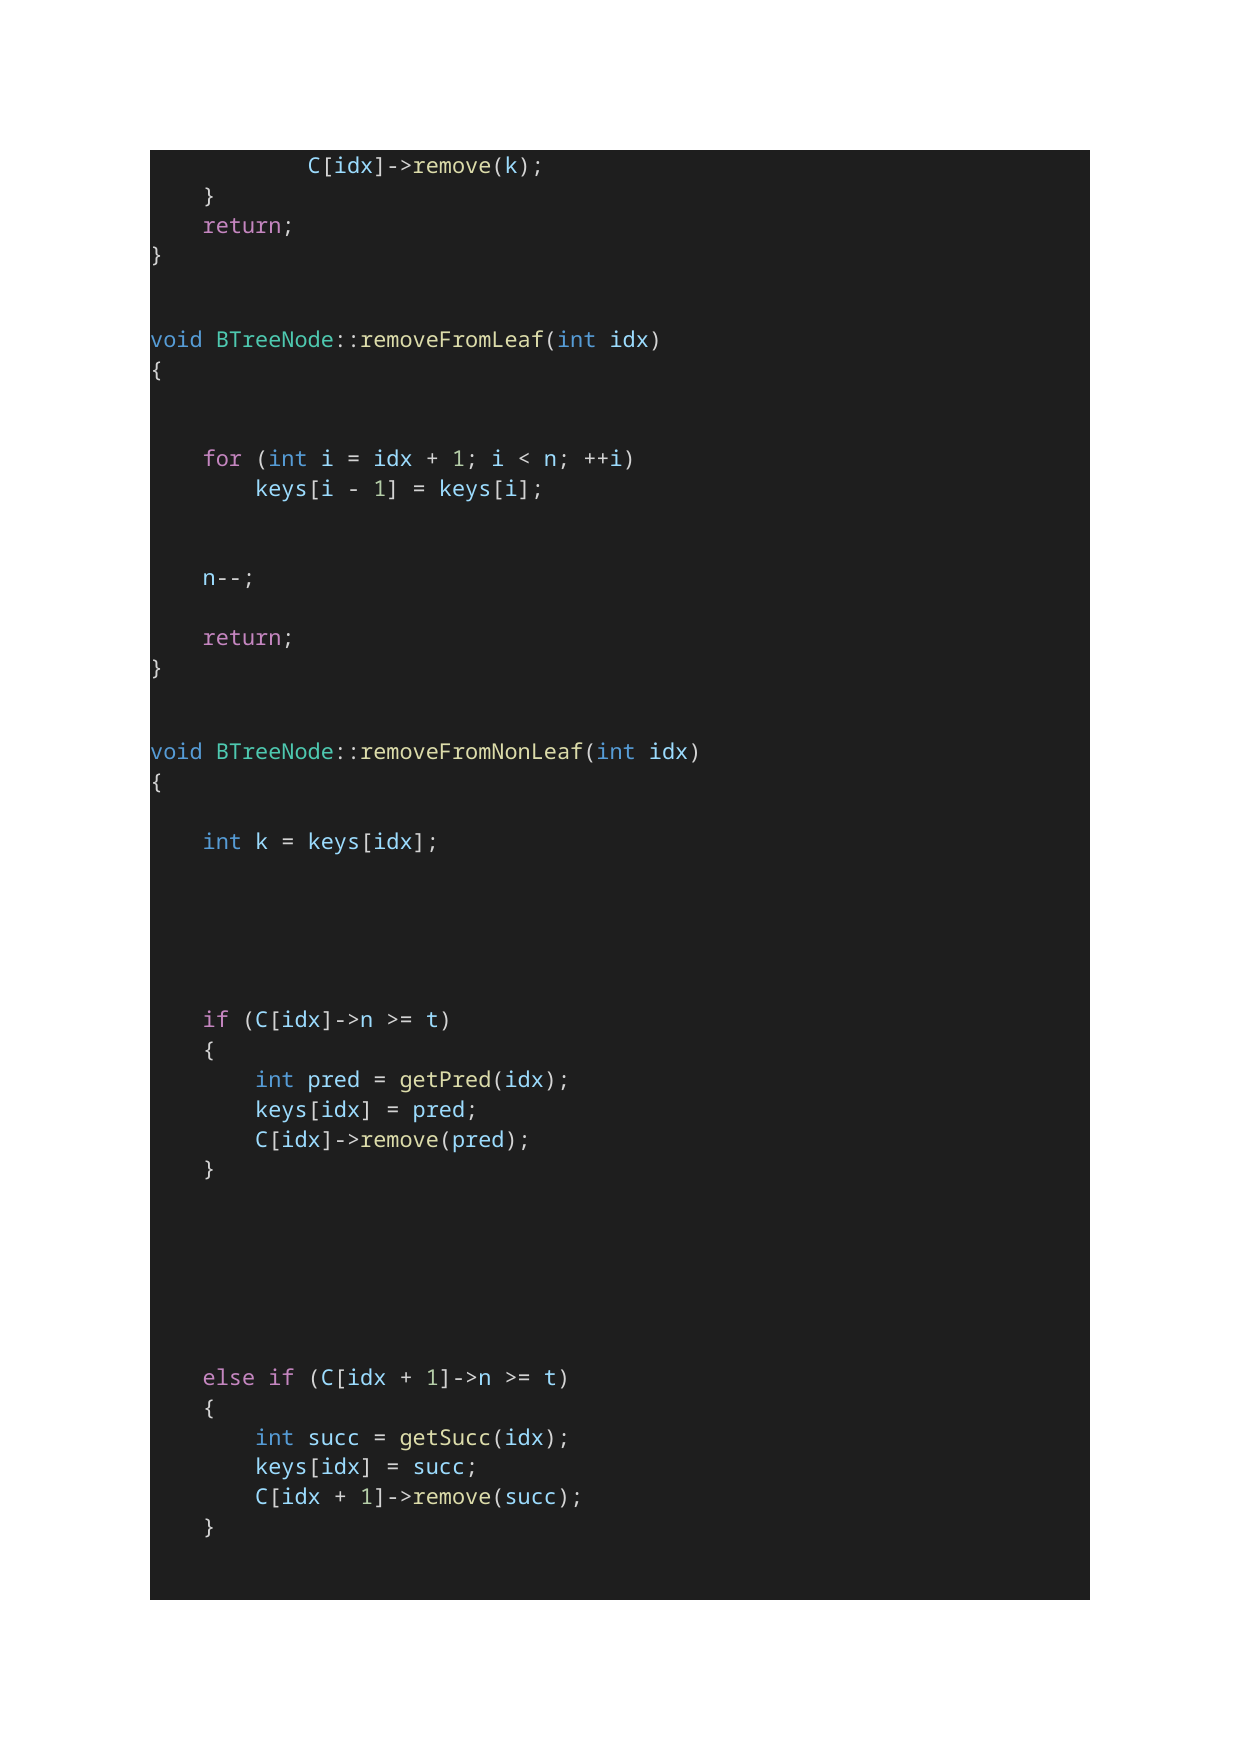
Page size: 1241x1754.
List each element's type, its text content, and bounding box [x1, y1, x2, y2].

text int succ = getSucc(idx); [150, 1421, 1090, 1451]
text } [150, 239, 1090, 269]
text int pred = getPred(idx); [150, 1064, 1090, 1094]
text { [150, 354, 1090, 383]
text keys[i - 1] = keys[i]; [150, 473, 1090, 503]
text return; [150, 622, 1090, 652]
text void BTreeNode::removeFromNonLeaf(int idx) [150, 736, 1090, 766]
text } [150, 652, 1090, 681]
text { [150, 1034, 1090, 1064]
text return; [150, 209, 1090, 239]
text { [150, 1392, 1090, 1421]
text n--; [150, 562, 1090, 592]
text if (C[idx]->n >= t) [150, 1004, 1090, 1034]
text } [150, 180, 1090, 209]
text C[idx]->remove(k); [150, 150, 1090, 180]
text } [150, 1511, 1090, 1541]
text else if (C[idx + 1]->n >= t) [150, 1362, 1090, 1392]
text int k = keys[idx]; [150, 826, 1090, 855]
text { [150, 766, 1090, 796]
text keys[idx] = succ; [150, 1451, 1090, 1481]
text C[idx]->remove(pred); [150, 1123, 1090, 1153]
text void BTreeNode::removeFromLeaf(int idx) [150, 324, 1090, 354]
text for (int i = idx + 1; i < n; ++i) [150, 443, 1090, 473]
text C[idx + 1]->remove(succ); [150, 1481, 1090, 1511]
text } [150, 1153, 1090, 1183]
text keys[idx] = pred; [150, 1094, 1090, 1123]
